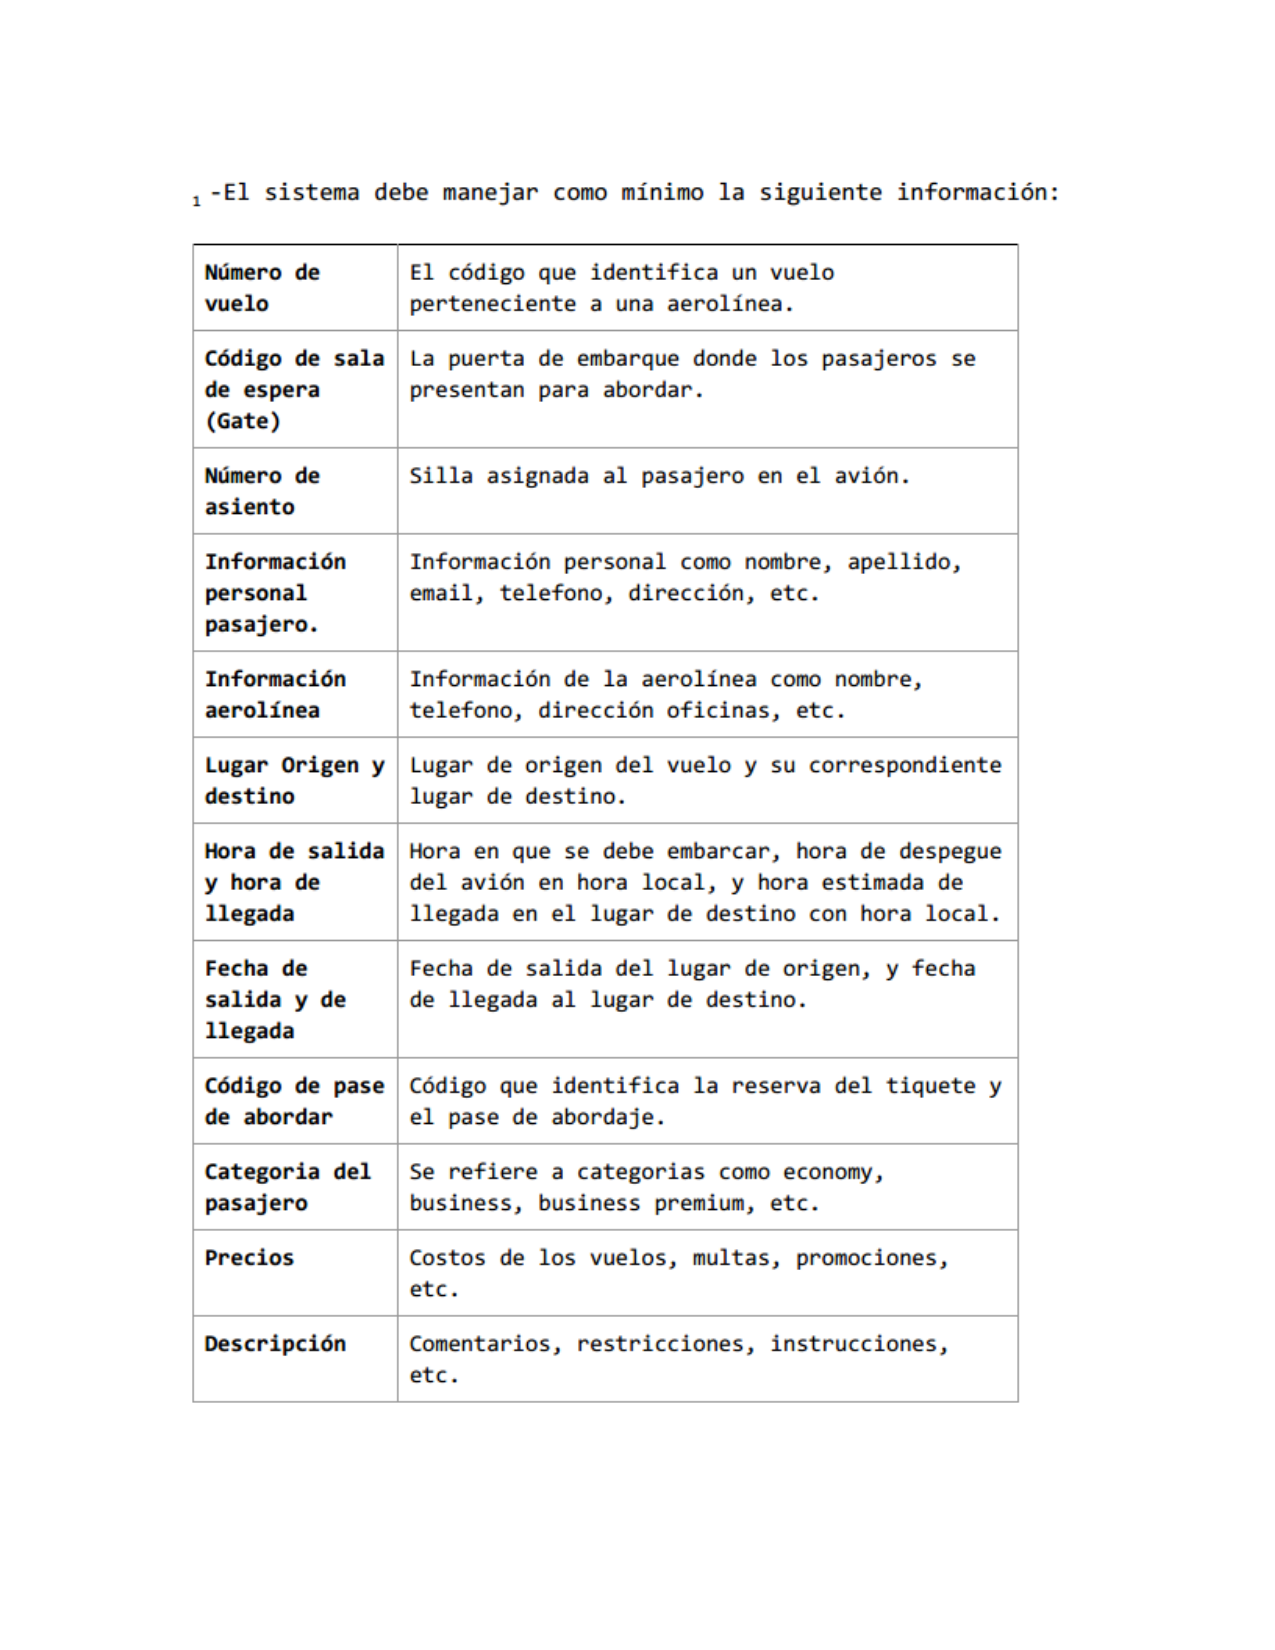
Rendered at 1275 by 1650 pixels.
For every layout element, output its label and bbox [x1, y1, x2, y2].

picture [177, 147, 1088, 1453]
